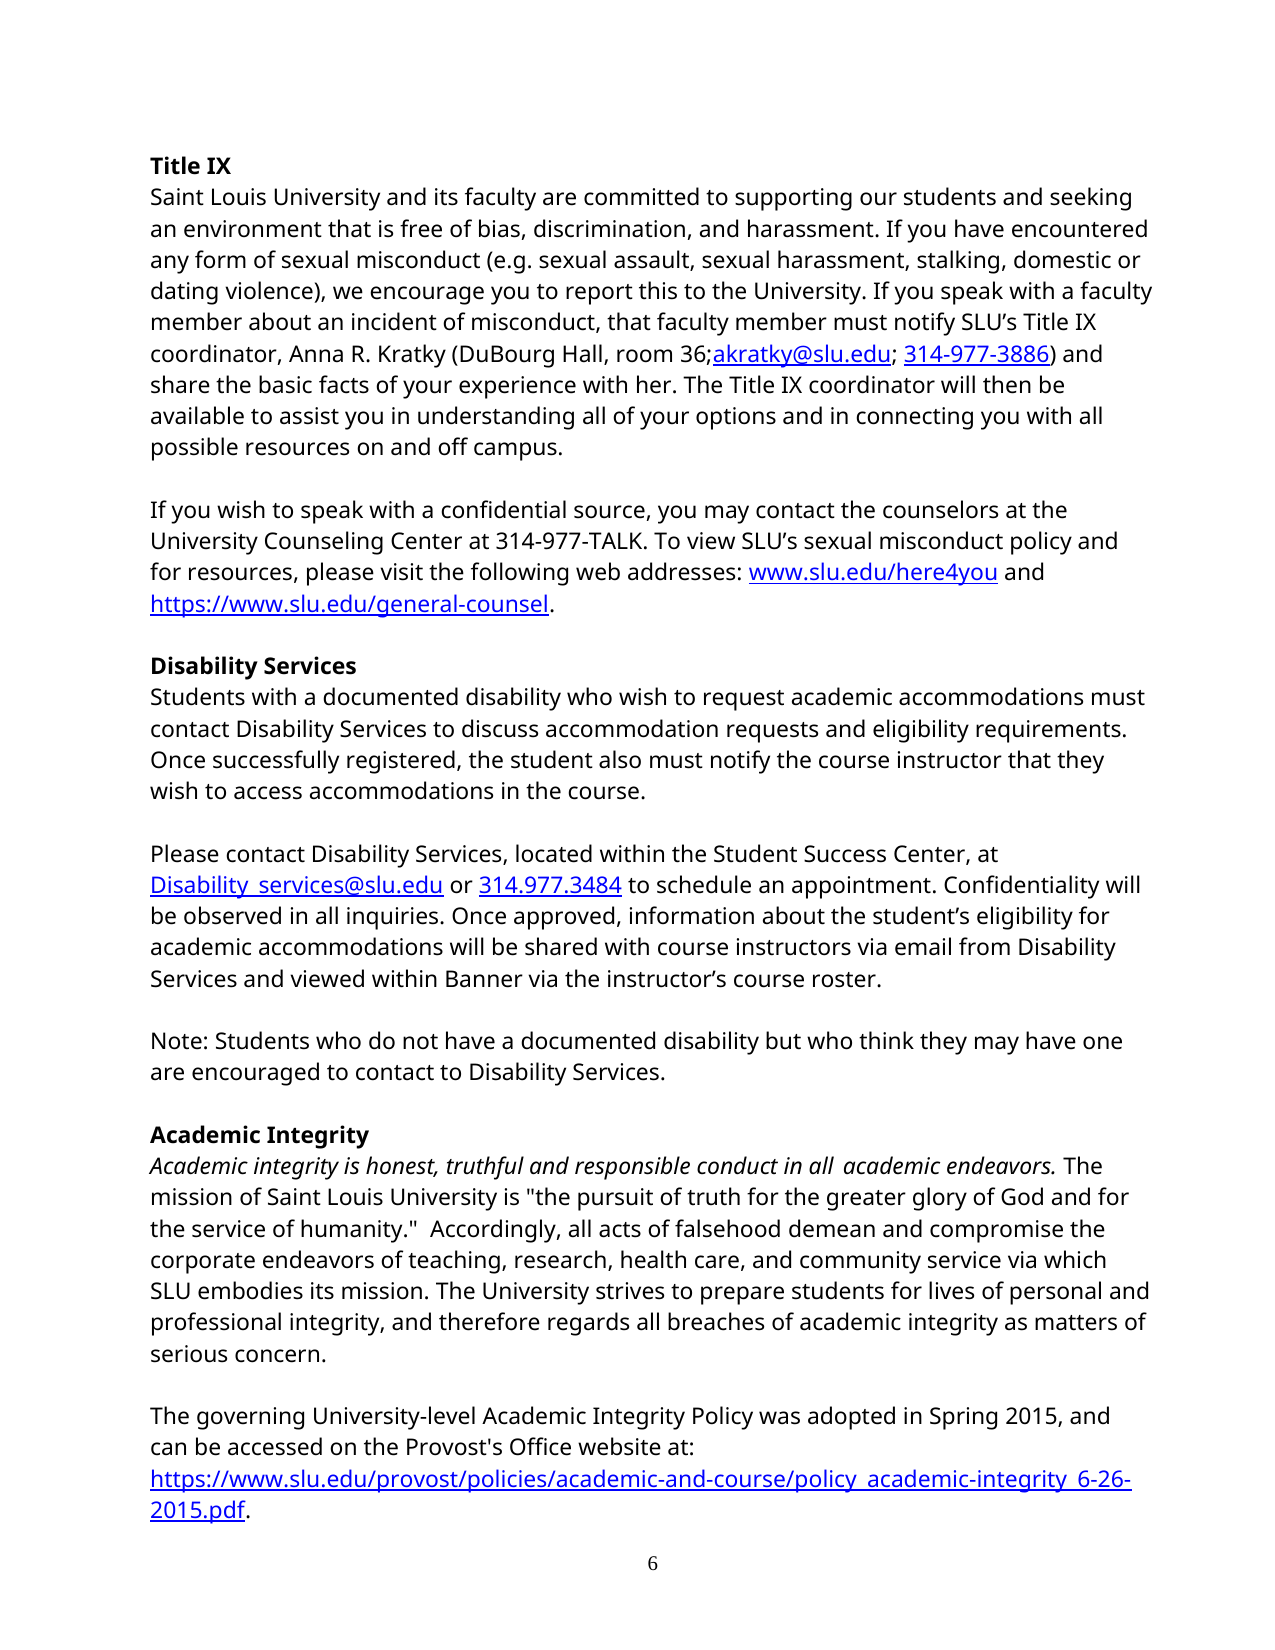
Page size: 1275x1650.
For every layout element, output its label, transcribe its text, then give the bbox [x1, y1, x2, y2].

text Please contact Disability Services, located within the Student Success Center, at Disability_services@slu.edu or 314.977.3484 to schedule an appointment. Confidentiality will be observed in all inquiries. Once approved, information about the student’s eligibility for academic accommodations will be shared with course instructors via email from Disability Services and viewed within Banner via the instructor’s course roster. [150, 837, 1155, 994]
text The governing University-level Academic Integrity Policy was adopted in Spring 2015, and can be accessed on the Provost's Office website at: https://www.slu.edu/provost/policies/academic-and-course/policy_academic-integrity_6-26-2015.pdf. [150, 1400, 1155, 1525]
text Saint Louis University and its faculty are committed to supporting our students and seeking an environment that is free of bias, discrimination, and harassment. If you have encountered any form of sexual misconduct (e.g. sexual assault, sexual harassment, stalking, domestic or dating violence), we encourage you to report this to the University. If you speak with a faculty member about an incident of misconduct, that faculty member must notify SLU’s Title IX coordinator, Anna R. Kratky (DuBourg Hall, room 36;akratky@slu.edu; 314-977-3886) and share the basic facts of your experience with her. The Title IX coordinator will then be available to assist you in understanding all of your options and in connecting you with all possible resources on and off campus. [150, 181, 1155, 462]
text Title IX [150, 150, 1155, 181]
text Students with a documented disability who wish to request academic accommodations must contact Disability Services to discuss accommodation requests and eligibility requirements. Once successfully registered, the student also must notify the course instructor that they wish to access accommodations in the course. [150, 681, 1155, 806]
text Disability Services [150, 650, 1155, 681]
text Academic Integrity [150, 1119, 1155, 1150]
text Note: Students who do not have a documented disability but who think they may have one are encouraged to contact to Disability Services. [150, 1025, 1155, 1087]
text If you wish to speak with a confidential source, you may contact the counselors at the University Counseling Center at 314-977-TALK. To view SLU’s sexual misconduct policy and for resources, please visit the following web addresses: www.slu.edu/here4you and https://www.slu.edu/general-counsel. [150, 494, 1155, 619]
text Academic integrity is honest, truthful and responsible conduct in all academic endeavors. The mission of Saint Louis University is "the pursuit of truth for the greater glory of God and for the service of humanity." Accordingly, all acts of falsehood demean and compromise the corporate endeavors of teaching, research, health care, and community service via which SLU embodies its mission. The University strives to prepare students for lives of personal and professional integrity, and therefore regards all breaches of academic integrity as matters of serious concern. [150, 1150, 1155, 1369]
